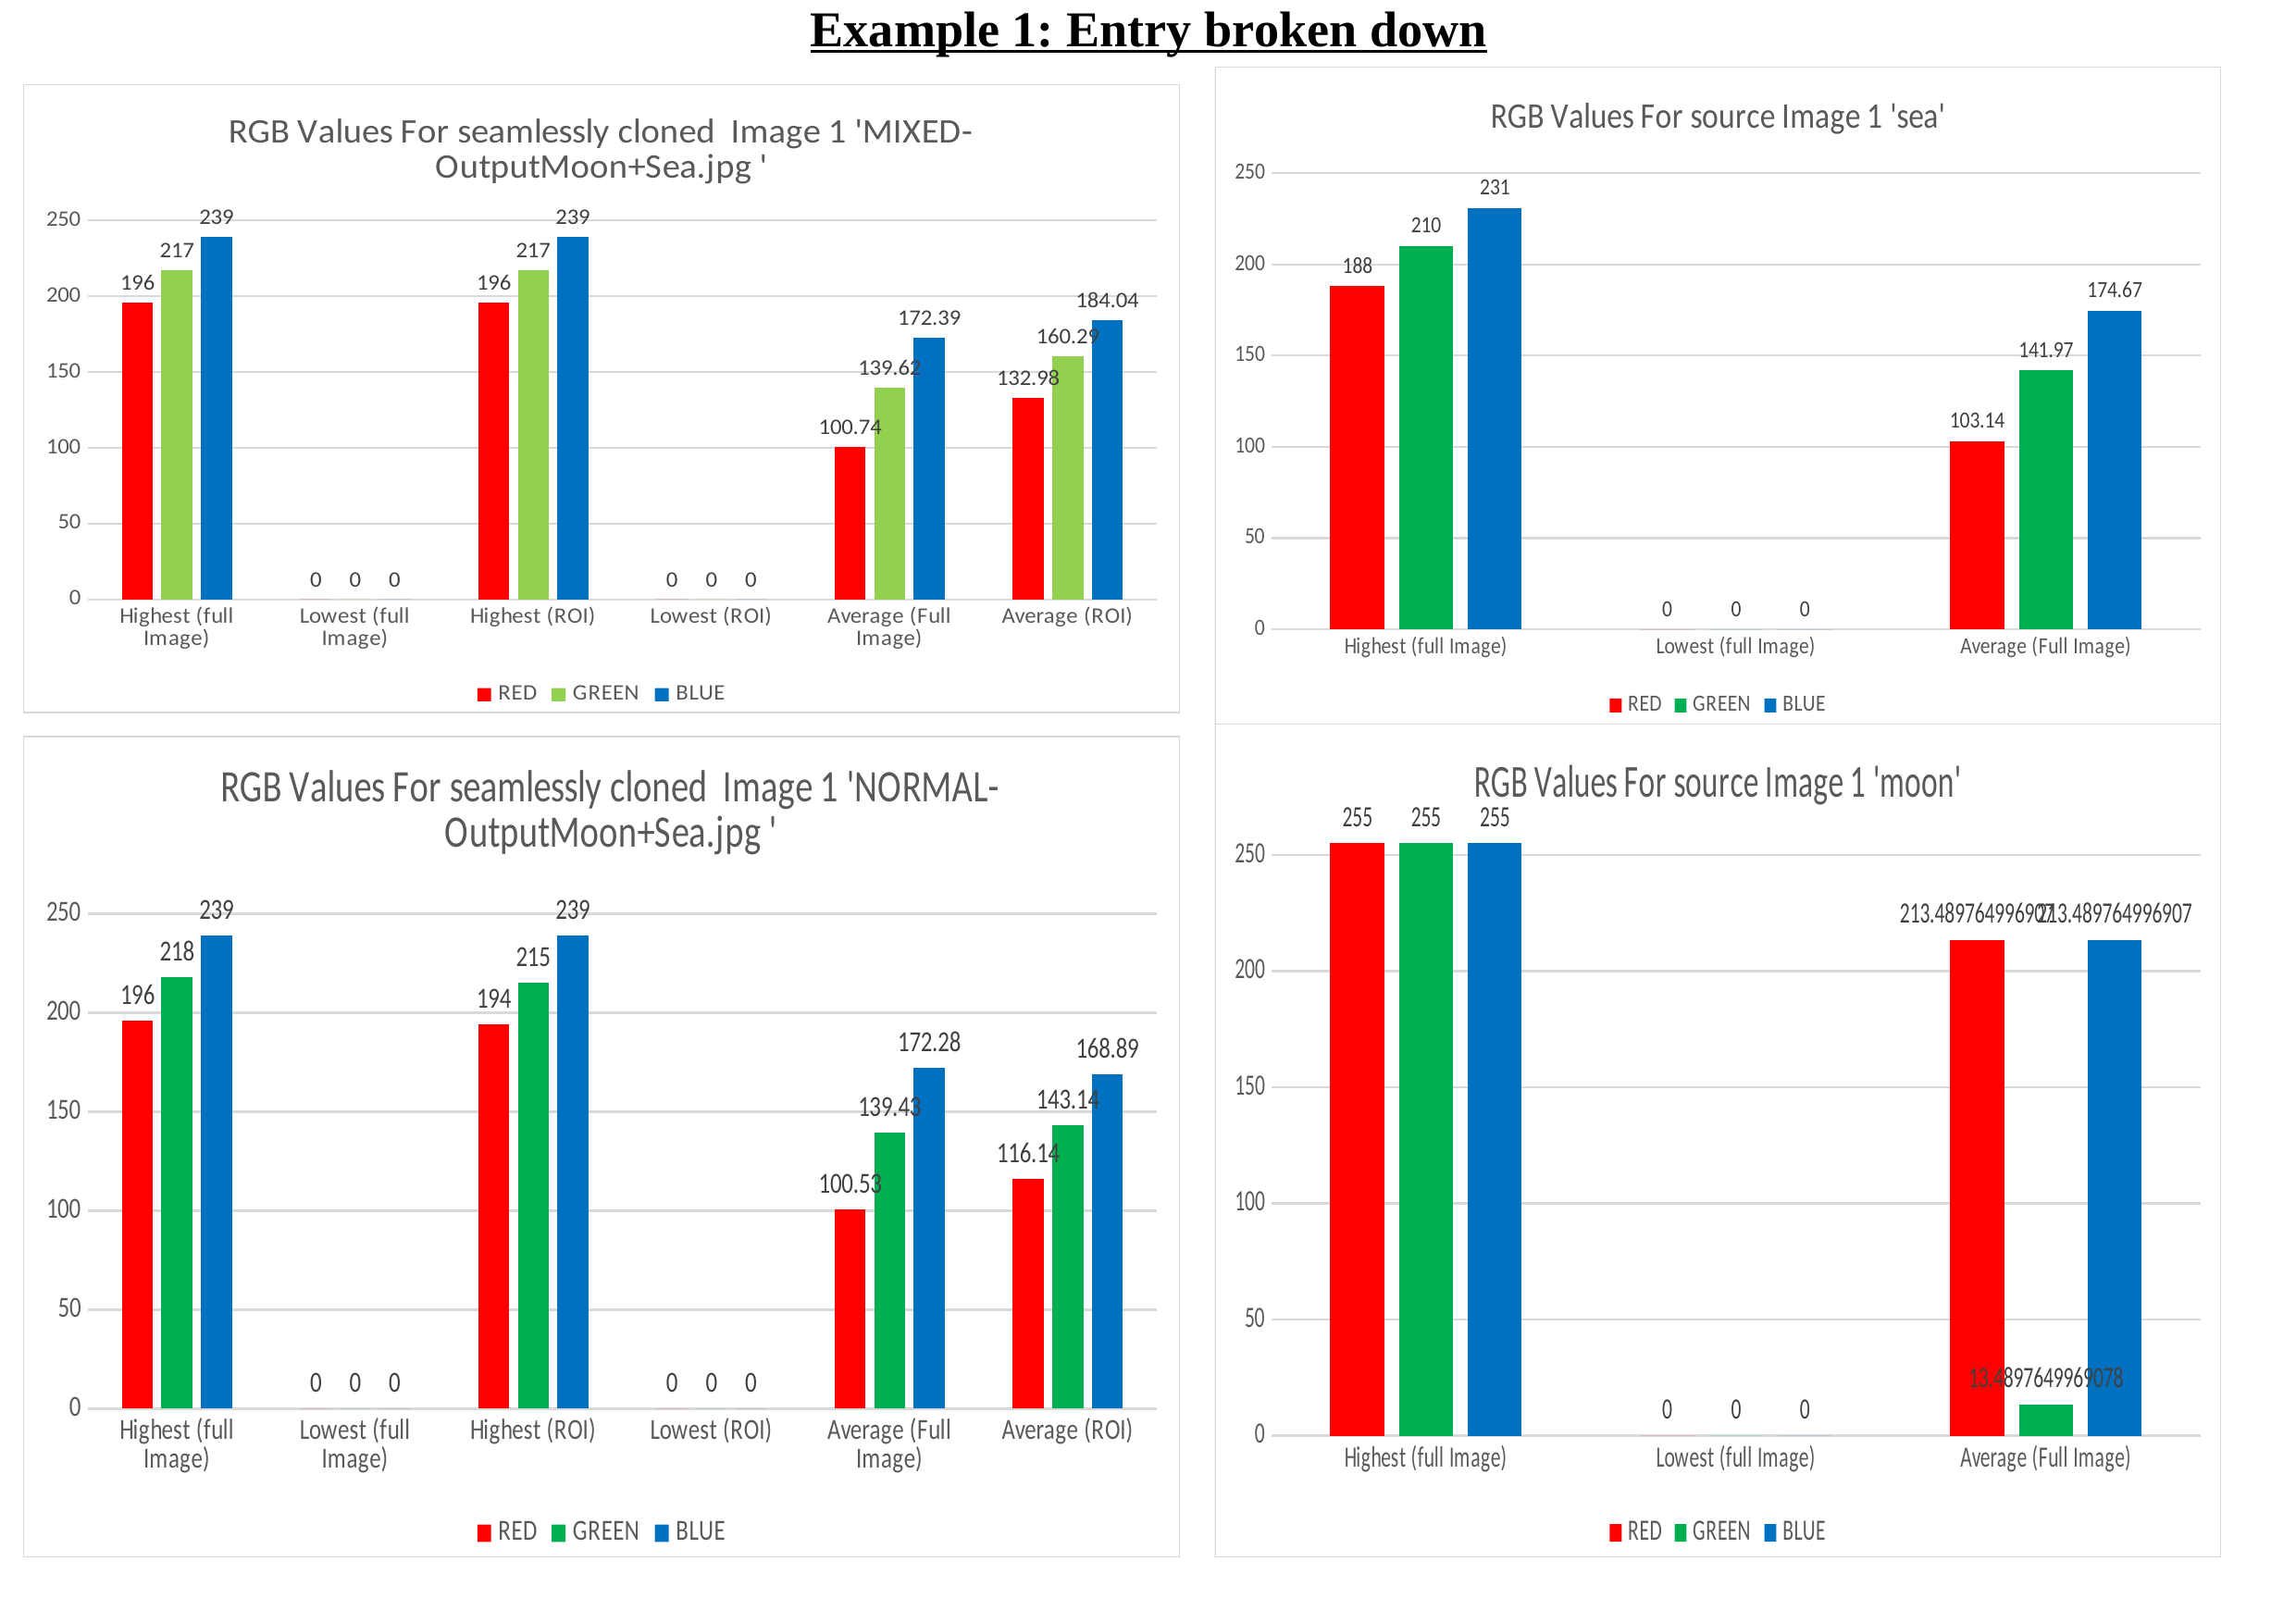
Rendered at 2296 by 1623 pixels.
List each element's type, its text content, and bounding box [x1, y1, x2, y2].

text Example 1: Entry broken down [2, 0, 2295, 57]
